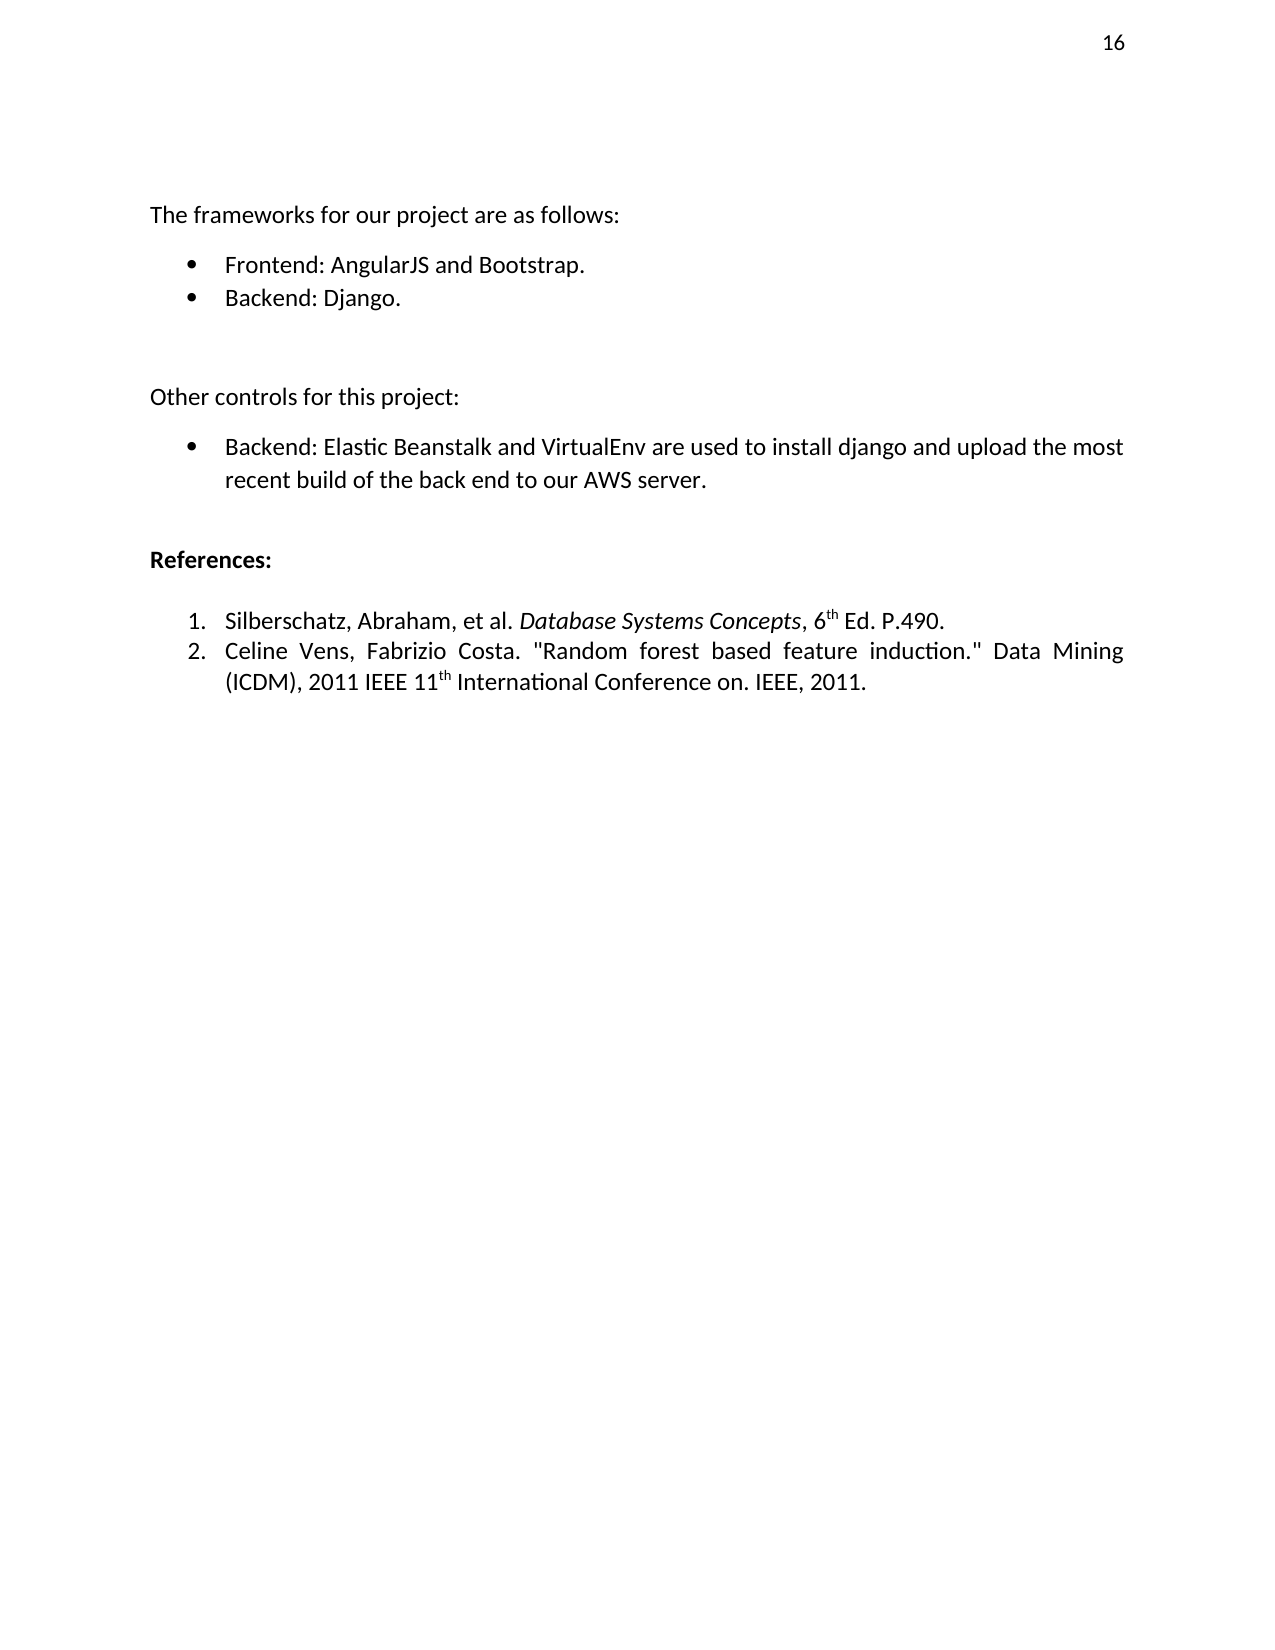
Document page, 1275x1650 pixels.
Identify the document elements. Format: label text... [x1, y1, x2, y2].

text Other controls for this project: [150, 381, 1125, 412]
list Frontend: AngularJS and Bootstrap. [187, 249, 1125, 280]
list Backend: Elastic Beanstalk and VirtualEnv are used to install django and upload the most recent build of the back end to our AWS server. [187, 431, 1125, 494]
list Celine Vens, Fabrizio Costa. "Random forest based feature induction." Data Mining (ICDM), 2011 IEEE 11th International Conference on. IEEE, 2011. [187, 635, 1125, 696]
list Silberschatz, Abraham, et al. Database Systems Concepts, 6th Ed. P.490. [187, 605, 1125, 635]
text References: [150, 544, 1125, 574]
text The frameworks for our project are as follows: [150, 199, 1125, 230]
list Backend: Django. [187, 282, 1125, 313]
